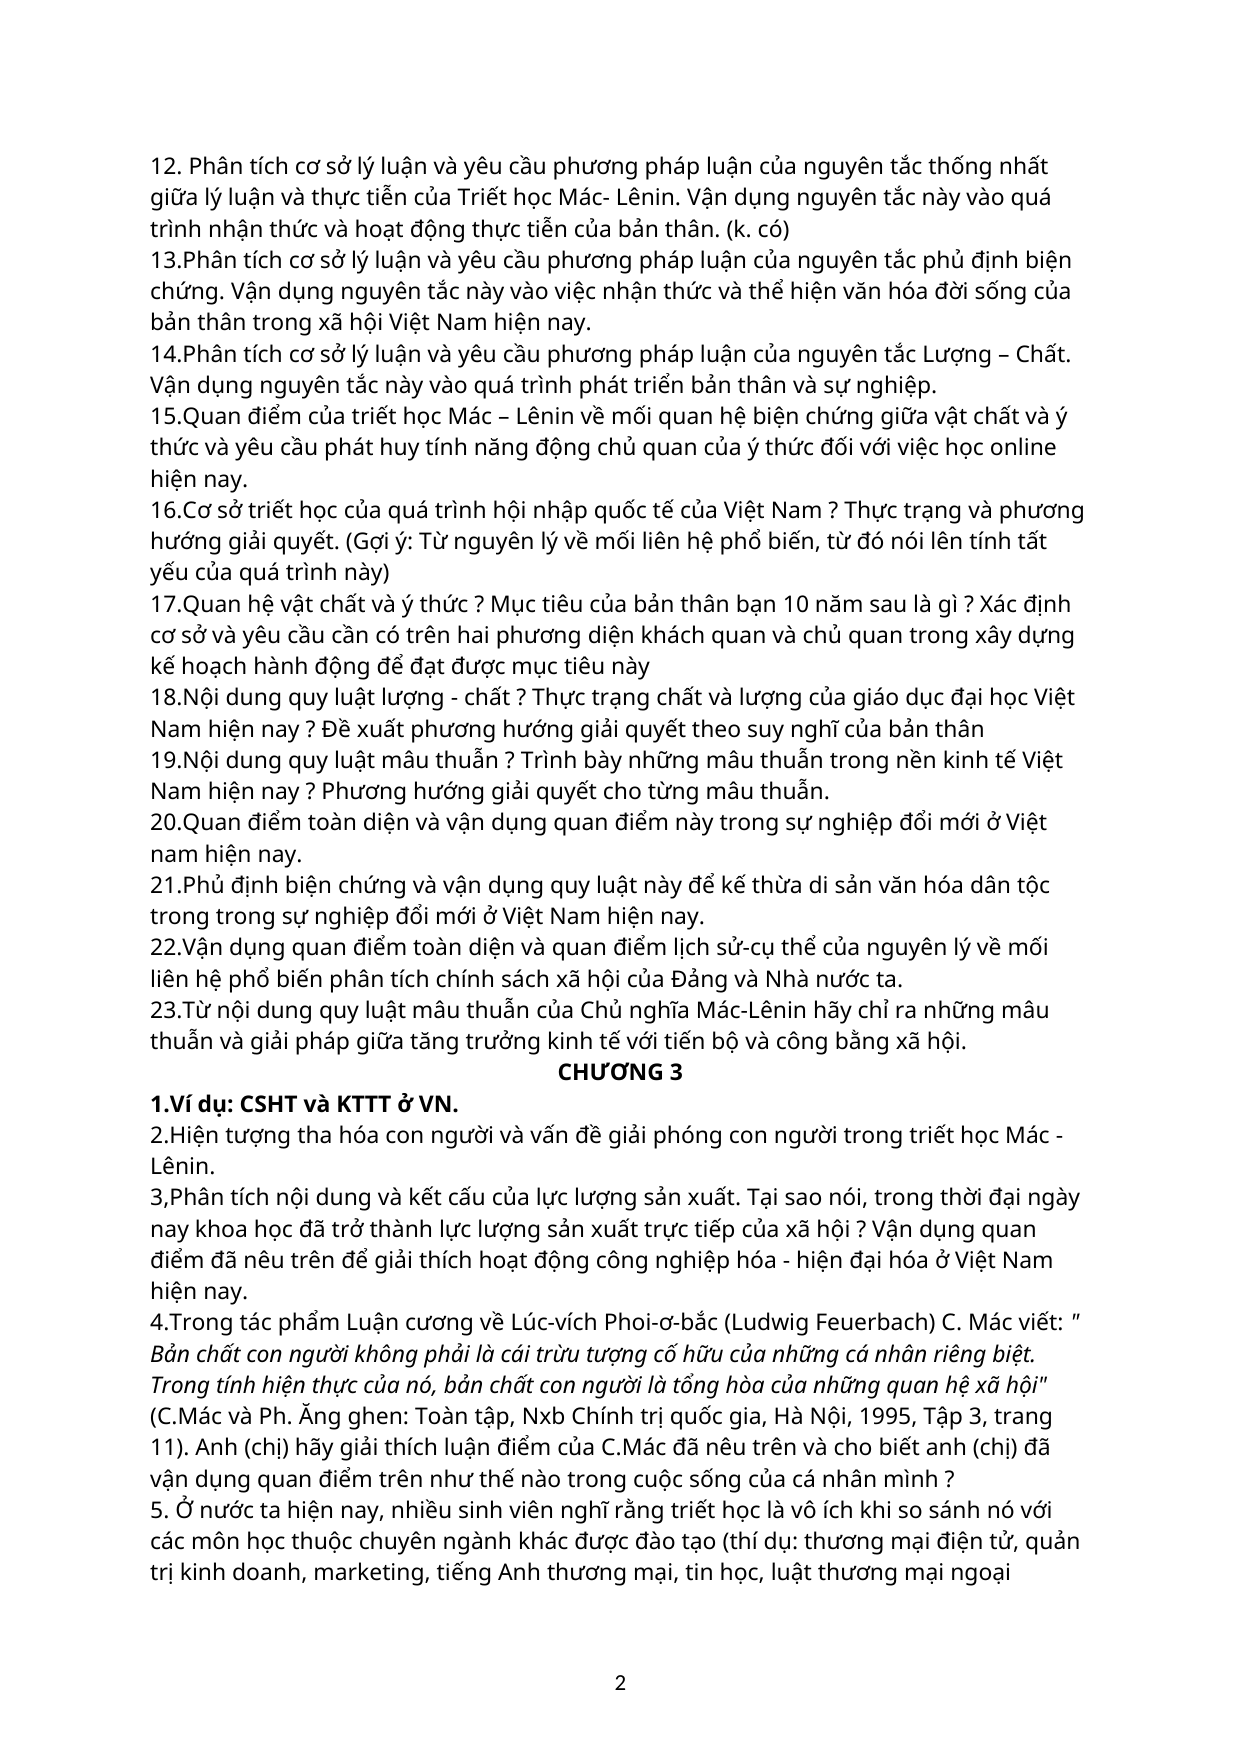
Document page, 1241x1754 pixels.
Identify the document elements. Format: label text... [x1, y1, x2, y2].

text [150, 1494, 1090, 1587]
text 14.Phân tích cơ sở lý luận và yêu cầu phương pháp luận của nguyên tắc Lượng – Chất. Vận dụng nguyên tắc này vào quá trình phát triển bản thân và sự nghiệp. [150, 337, 1090, 400]
text 13.Phân tích cơ sở lý luận và yêu cầu phương pháp luận của nguyên tắc phủ định biện chứng. Vận dụng nguyên tắc này vào việc nhận thức và thể hiện văn hóa đời sống của bản thân trong xã hội Việt Nam hiện nay. [150, 244, 1090, 337]
text 4.Trong tác phẩm Luận cương về Lúc-vích Phoi-ơ-bắc (Ludwig Feuerbach) C. Mác viết: " Bản chất con người không phải là cái trừu tượng cố hữu của những cá nhân riêng biệt. Trong tính hiện thực của nó, bản chất con người là tổng hòa của những quan hệ xã hội" (C.Mác và Ph. Ăng ghen: Toàn tập, Nxb Chính trị quốc gia, Hà Nội, 1995, Tập 3, trang 11). Anh (chị) hãy giải thích luận điểm của C.Mác đã nêu trên và cho biết anh (chị) đã vận dụng quan điểm trên như thế nào trong cuộc sống của cá nhân mình ? [150, 1306, 1090, 1494]
text 18.Nội dung quy luật lượng - chất ? Thực trạng chất và lượng của giáo dục đại học Việt Nam hiện nay ? Đề xuất phương hướng giải quyết theo suy nghĩ của bản thân [150, 681, 1090, 744]
text 16.Cơ sở triết học của quá trình hội nhập quốc tế của Việt Nam ? Thực trạng và phương hướng giải quyết. (Gợi ý: Từ nguyên lý về mối liên hệ phổ biến, từ đó nói lên tính tất yếu của quá trình này) [150, 494, 1090, 587]
text 23.Từ nội dung quy luật mâu thuẫn của Chủ nghĩa Mác-Lênin hãy chỉ ra những mâu thuẫn và giải pháp giữa tăng trưởng kinh tế với tiến bộ và công bằng xã hội. [536, 994, 937, 1025]
text 15.Quan điểm của triết học Mác – Lênin về mối quan hệ biện chứng giữa vật chất và ý thức và yêu cầu phát huy tính năng động chủ quan của ý thức đối với việc học online hiện nay. [150, 400, 1090, 494]
text 3,Phân tích nội dung và kết cấu của lực lượng sản xuất. Tại sao nói, trong thời đại ngày nay khoa học đã trở thành lực lượng sản xuất trực tiếp của xã hội ? Vận dụng quan điểm đã nêu trên để giải thích hoạt động công nghiệp hóa - hiện đại hóa ở Việt Nam hiện nay. [150, 1181, 1090, 1306]
text 22.Vận dụng quan điểm toàn diện và quan điểm lịch sử-cụ thể của nguyên lý về mối liên hệ phổ biến phân tích chính sách xã hội của Đảng và Nhà nước ta. [150, 931, 1090, 994]
text 20.Quan điểm toàn diện và vận dụng quan điểm này trong sự nghiệp đổi mới ở Việt nam hiện nay. [150, 806, 1090, 869]
text 17.Quan hệ vật chất và ý thức ? Mục tiêu của bản thân bạn 10 năm sau là gì ? Xác định cơ sở và yêu cầu cần có trên hai phương diện khách quan và chủ quan trong xây dựng kế hoạch hành động để đạt được mục tiêu này [150, 587, 1090, 681]
text 21.Phủ định biện chứng và vận dụng quy luật này để kế thừa di sản văn hóa dân tộc trong trong sự nghiệp đổi mới ở Việt Nam hiện nay. [150, 869, 1090, 931]
text 1.Ví dụ: CSHT và KTTT ở VN. [150, 1087, 1090, 1119]
text 2.Hiện tượng tha hóa con người và vấn đề giải phóng con người trong triết học Mác - Lênin. [150, 1119, 1090, 1181]
text 12. Phân tích cơ sở lý luận và yêu cầu phương pháp luận của nguyên tắc thống nhất giữa lý luận và thực tiễn của Triết học Mác- Lênin. Vận dụng nguyên tắc này vào quá trình nhận thức và hoạt động thực tiễn của bản thân. (k. có) [150, 150, 1090, 244]
text CHƯƠNG 3 [150, 1056, 1090, 1087]
text 19.Nội dung quy luật mâu thuẫn ? Trình bày những mâu thuẫn trong nền kinh tế Việt Nam hiện nay ? Phương hướng giải quyết cho từng mâu thuẫn. [150, 744, 1090, 806]
